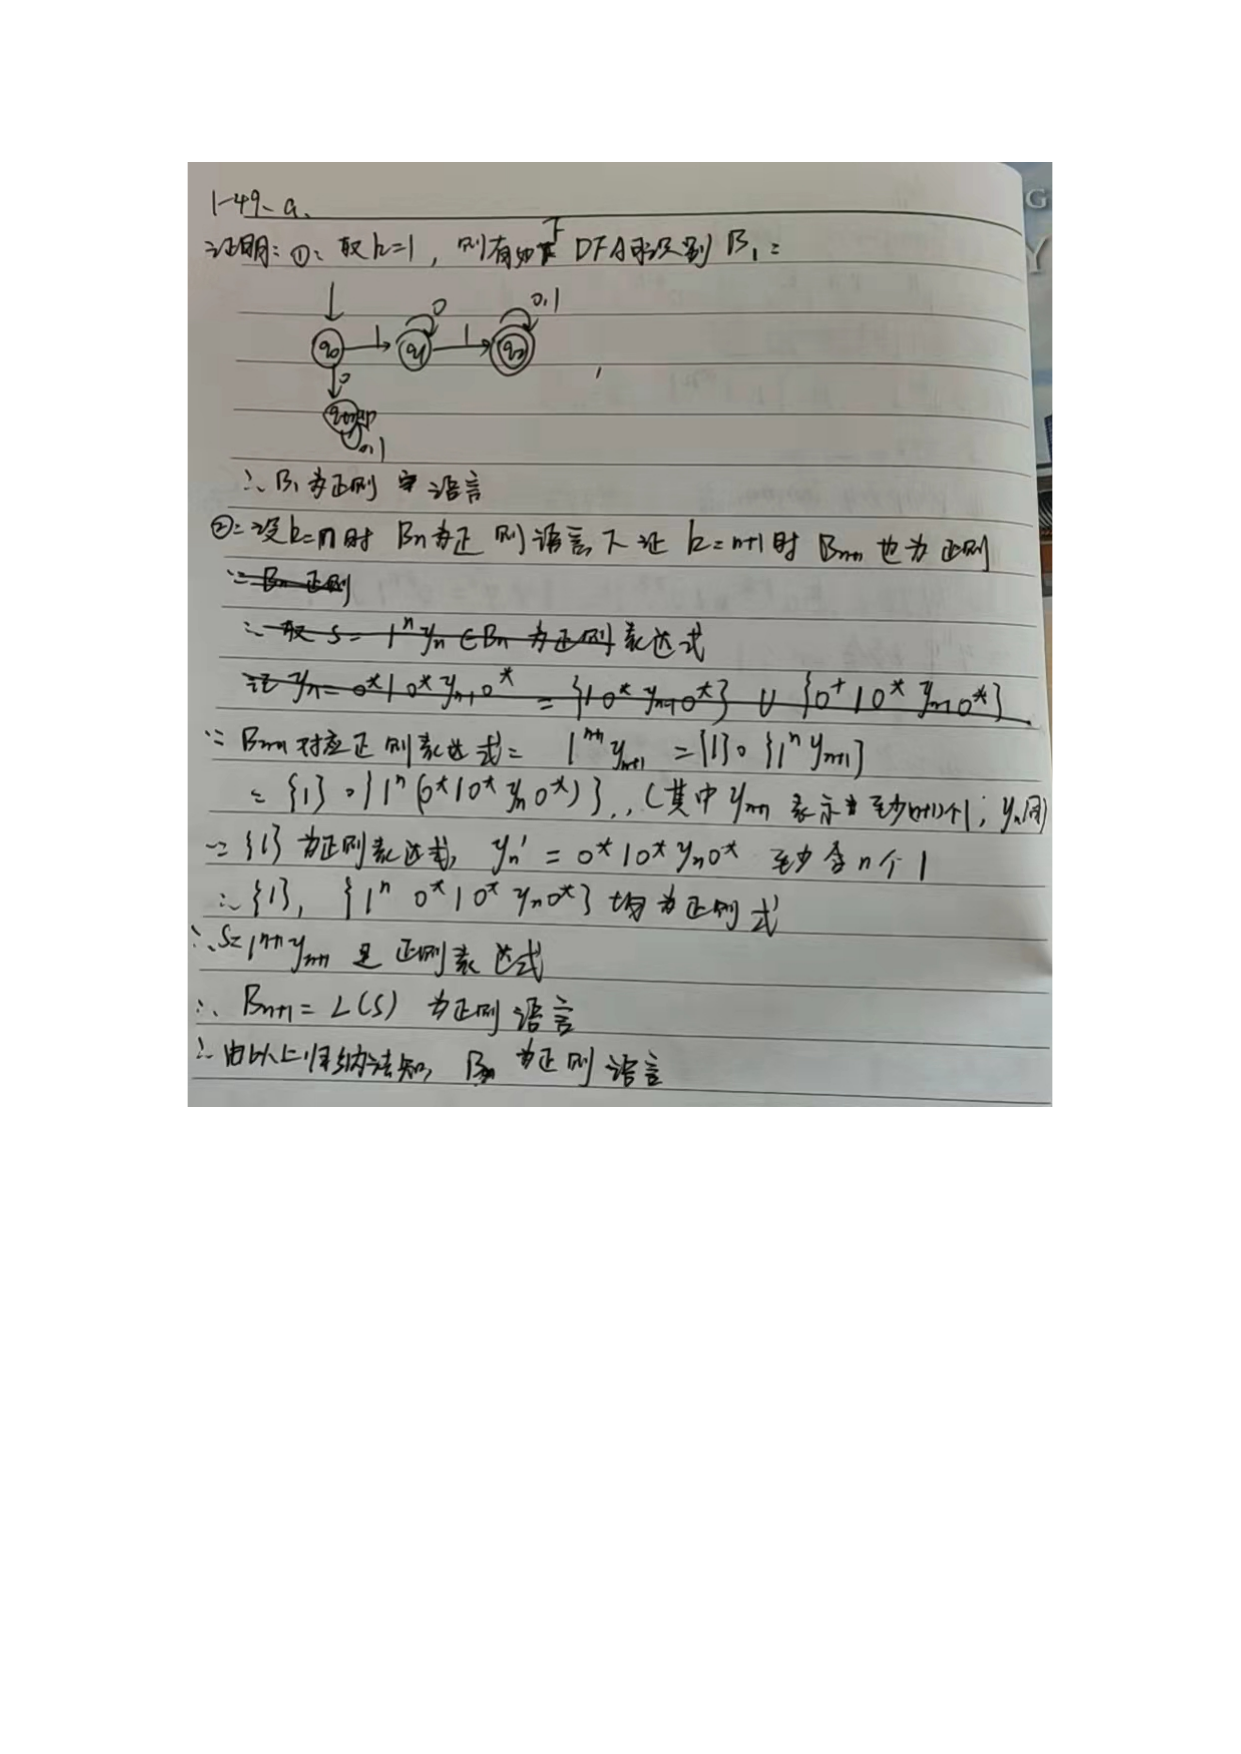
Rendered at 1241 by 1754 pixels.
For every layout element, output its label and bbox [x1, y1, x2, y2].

picture [187, 162, 1053, 1107]
